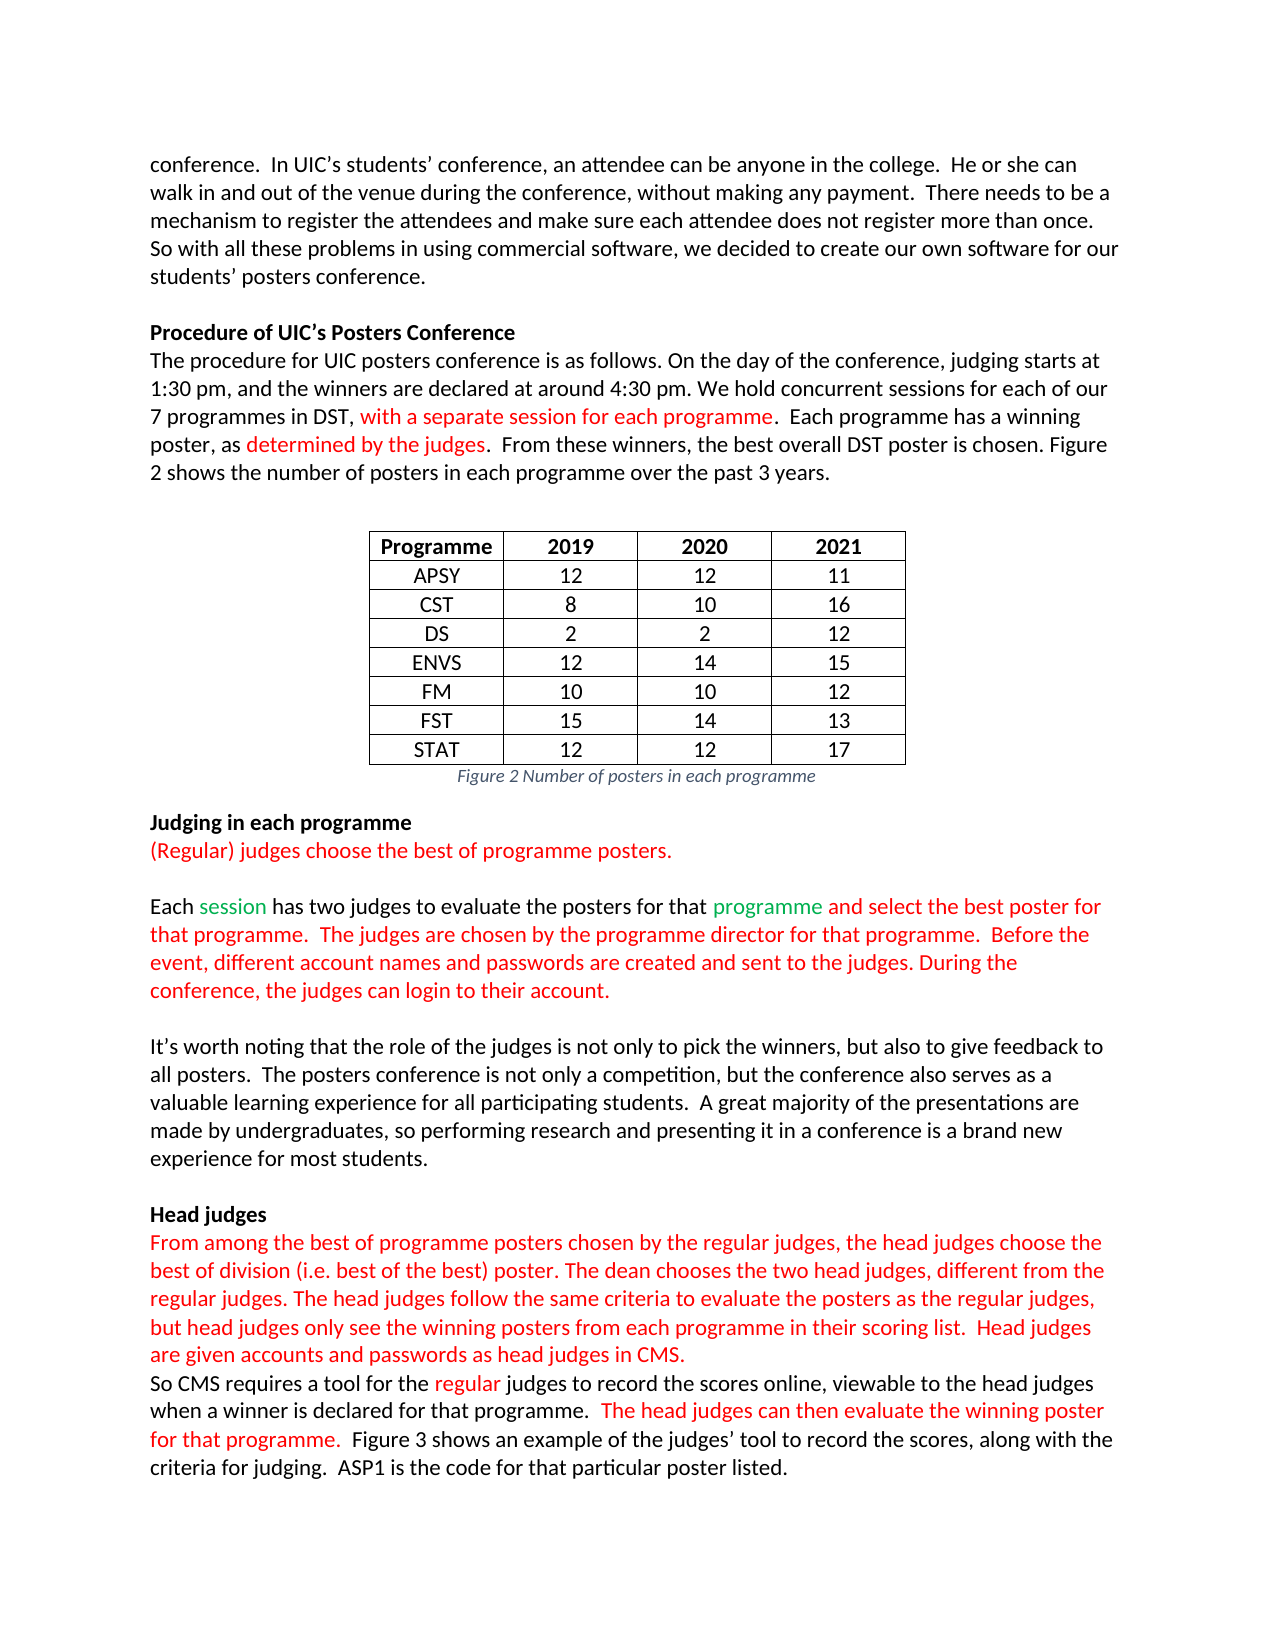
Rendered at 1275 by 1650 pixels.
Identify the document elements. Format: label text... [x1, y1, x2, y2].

table_header 2021 [772, 532, 905, 560]
text Each session has two judges to evaluate the posters for that programme and select the best poster for that programme. The judges are chosen by the programme director for that programme. Before the event, different account names and passwords are created and sent to the judges. During the conference, the judges can login to their account. [150, 892, 1125, 1004]
text From among the best of programme posters chosen by the regular judges, the head judges choose the best of division (i.e. best of the best) poster. The dean chooses the two head judges, different from the regular judges. The head judges follow the same criteria to evaluate the posters as the regular judges, but head judges only see the winning posters from each programme in their scoring list. Head judges are given accounts and passwords as head judges in CMS. [150, 1228, 1125, 1369]
text Judging in each programme [150, 808, 1125, 836]
text The procedure for UIC posters conference is as follows. On the day of the conference, judging starts at 1:30 pm, and the winners are declared at around 4:30 pm. We hold concurrent sessions for each of our 7 programmes in DST, with a separate session for each programme. Each programme has a winning poster, as determined by the judges. From these winners, the best overall DST poster is chosen. Figure 2 shows the number of posters in each programme over the past 3 years. [150, 346, 1125, 486]
table_cell 14 [638, 706, 771, 734]
table_cell 12 [638, 561, 771, 589]
table_cell 13 [772, 706, 905, 734]
table_cell ENVS [370, 648, 503, 676]
table_cell 15 [772, 648, 905, 676]
table_cell 15 [504, 706, 637, 734]
table_cell 12 [772, 619, 905, 647]
table_cell 16 [772, 590, 905, 618]
text Figure 2 Number of posters in each programme [150, 764, 1125, 787]
table_cell 12 [504, 735, 637, 763]
table_cell CST [370, 590, 503, 618]
table_cell FM [370, 677, 503, 705]
text So with all these problems in using commercial software, we decided to create our own software for our students’ posters conference. [150, 234, 1125, 290]
table_header 2019 [504, 532, 637, 560]
table_cell 12 [638, 735, 771, 763]
table_cell STAT [370, 735, 503, 763]
table_cell 12 [504, 561, 637, 589]
table_cell 14 [638, 648, 771, 676]
text Procedure of UIC’s Posters Conference [150, 318, 1125, 346]
table_cell 2 [638, 619, 771, 647]
table_cell 10 [638, 590, 771, 618]
text (Regular) judges choose the best of programme posters. [150, 836, 1125, 864]
table_cell 12 [504, 648, 637, 676]
text So CMS requires a tool for the regular judges to record the scores online, viewable to the head judges when a winner is declared for that programme. The head judges can then evaluate the winning poster for that programme. Figure 3 shows an example of the judges’ tool to record the scores, along with the criteria for judging. ASP1 is the code for that particular poster listed. [150, 1369, 1125, 1481]
table_header Programme [370, 532, 503, 560]
table_cell APSY [370, 561, 503, 589]
table_header 2020 [638, 532, 771, 560]
text It’s worth noting that the role of the judges is not only to pick the winners, but also to give feedback to all posters. The posters conference is not only a competition, but the conference also serves as a valuable learning experience for all participating students. A great majority of the presentations are made by undergraduates, so performing research and presenting it in a conference is a brand new experience for most students. [150, 1032, 1125, 1172]
text Head judges [150, 1201, 1125, 1228]
table_cell 10 [504, 677, 637, 705]
table_cell DS [370, 619, 503, 647]
table_cell 10 [638, 677, 771, 705]
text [150, 150, 1125, 234]
table_cell 17 [772, 735, 905, 763]
table_cell 11 [772, 561, 905, 589]
table_cell 2 [504, 619, 637, 647]
table_cell 12 [772, 677, 905, 705]
table_cell FST [370, 706, 503, 734]
table_cell 8 [504, 590, 637, 618]
